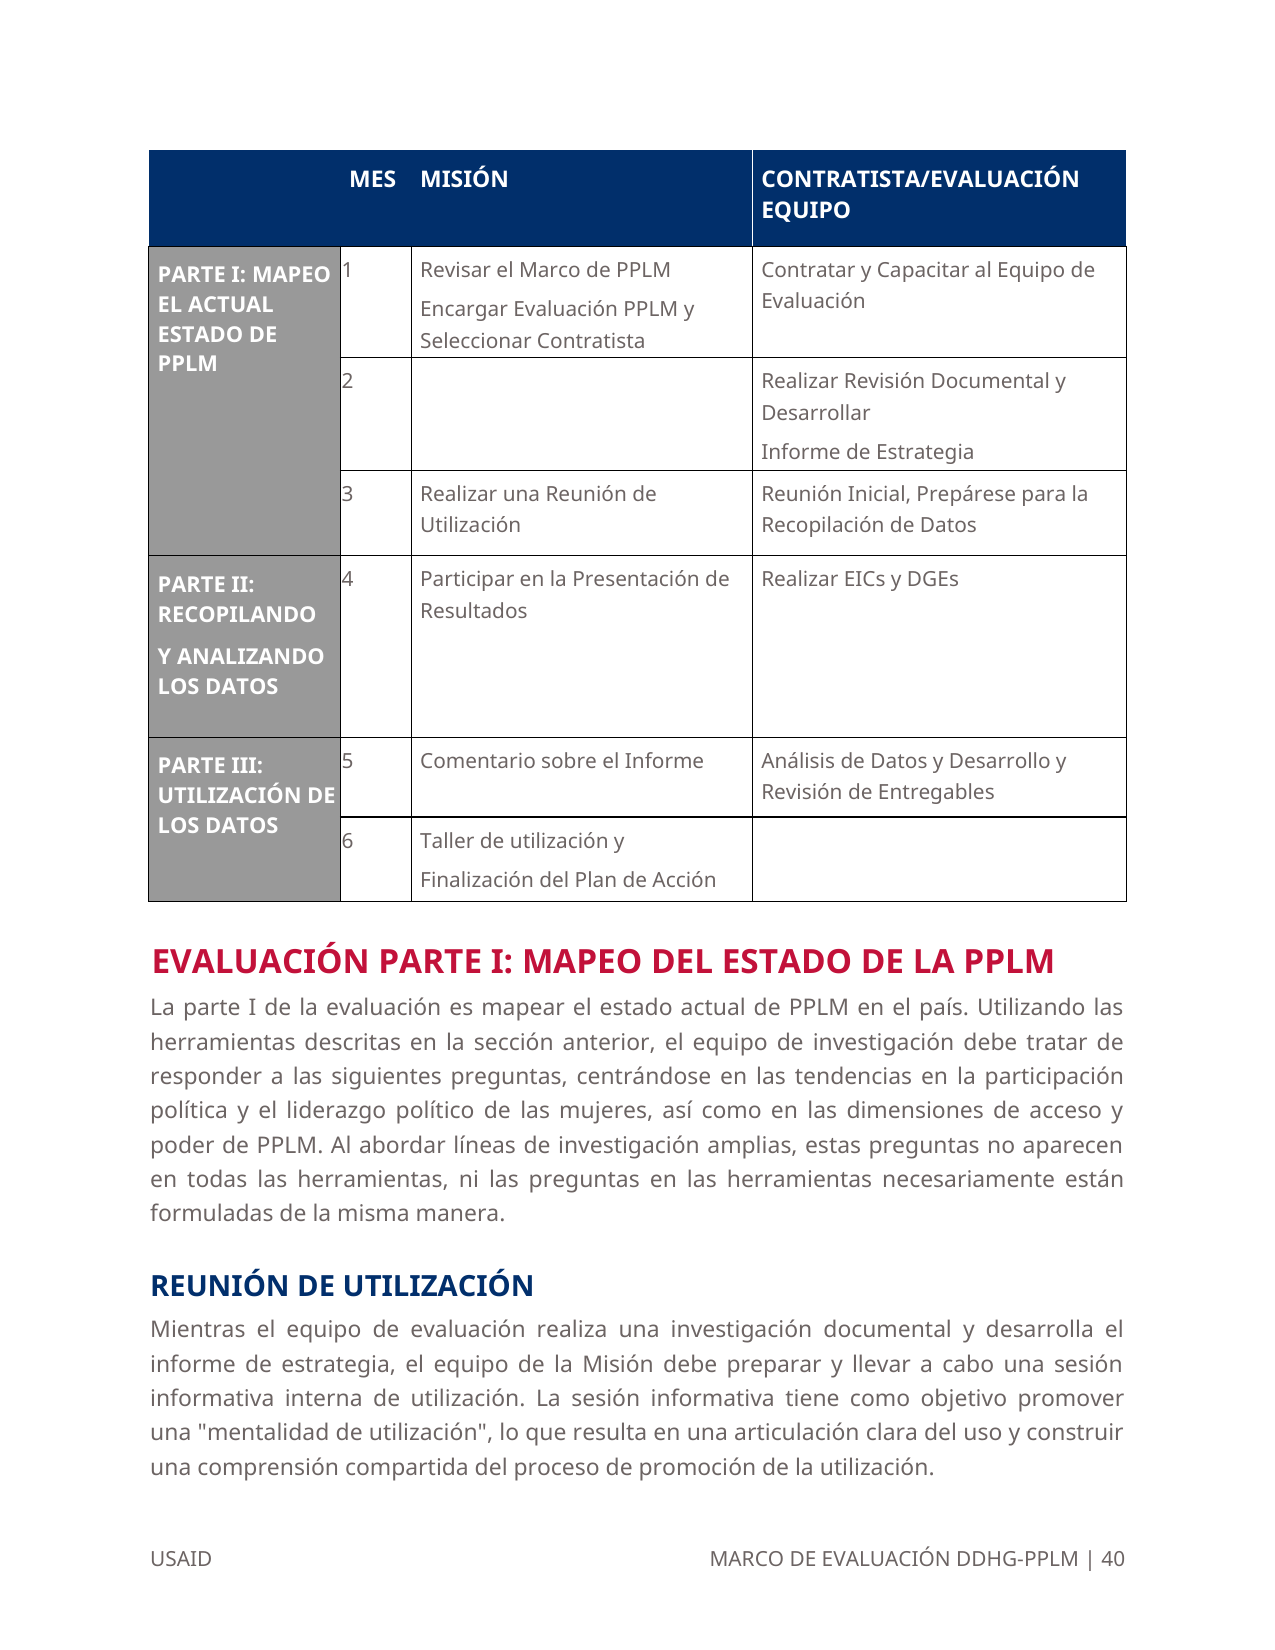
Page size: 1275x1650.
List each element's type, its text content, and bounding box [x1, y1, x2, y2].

table_cell Realizar una Reunión de Utilización Reunión Inicial [412, 471, 752, 555]
table_cell 6 [341, 818, 411, 901]
table_cell Participar en la Presentación de Resultados [412, 556, 752, 737]
table_cell Análisis de Datos y Desarrollo y Revisión de Entregables [753, 738, 1126, 816]
table_cell 2 [341, 358, 411, 470]
table_cell PARTE III: UTILIZACIÓN DE LOS DATOS [149, 738, 340, 901]
table_header MES [340, 150, 411, 246]
table_cell Realizar EICs y DGEs [753, 556, 1126, 737]
table_cell [753, 818, 1126, 901]
table_header [149, 150, 340, 246]
text La parte I de la evaluación es mapear el estado actual de PPLM en el país. Utilizando las herramientas descritas en la sección anterior, el equipo de investigación debe tratar de responder a las siguientes preguntas, centrándose en las tendencias en la participación política y el liderazgo político de las mujeres, así como en las dimensiones de acceso y poder de PPLM. Al abordar líneas de investigación amplias, estas preguntas no aparecen en todas las herramientas, ni las preguntas en las herramientas necesariamente están formuladas de la misma manera. [150, 991, 1125, 1229]
table_cell PARTE II: RECOPILANDO Y ANALIZANDO LOS DATOS [149, 556, 340, 737]
text Mientras el equipo de evaluación realiza una investigación documental y desarrolla el informe de estrategia, el equipo de la Misión debe preparar y llevar a cabo una sesión informativa interna de utilización. La sesión informativa tiene como objetivo promover una "mentalidad de utilización", lo que resulta en una articulación clara del uso y construir una comprensión compartida del proceso de promoción de la utilización. [150, 1313, 1125, 1482]
table_cell Comentario sobre el Informe [412, 738, 752, 816]
table_cell Reunión Inicial, Prepárese para la Recopilación de Datos [753, 471, 1126, 555]
table_cell 3 [341, 471, 411, 555]
table_cell [412, 358, 752, 470]
table_cell 4 [341, 556, 411, 737]
table_cell Taller de utilización y Finalización del Plan de Acción [412, 818, 752, 901]
subtitle REUNIÓN DE UTILIZACIÓN [150, 1265, 1125, 1305]
table_cell Revisar el Marco de PPLM Encargar Evaluación PPLM y Seleccionar Contratista [412, 247, 752, 357]
table_cell Realizar Revisión Documental y Desarrollar Informe de Estrategia [753, 358, 1126, 470]
table_header CONTRATISTA/EVALUACIÓN EQUIPO [753, 150, 1126, 246]
subtitle EVALUACIÓN PARTE I: MAPEO DEL ESTADO DE LA PPLM [150, 937, 1125, 983]
table_header MISIÓN [411, 150, 752, 246]
table_cell 1 [341, 247, 411, 357]
table_cell Contratar y Capacitar al Equipo de Evaluación [753, 247, 1126, 357]
table_cell 5 [341, 738, 411, 816]
table_cell PARTE I: MAPEO EL ACTUAL ESTADO DE PPLM [149, 247, 340, 555]
